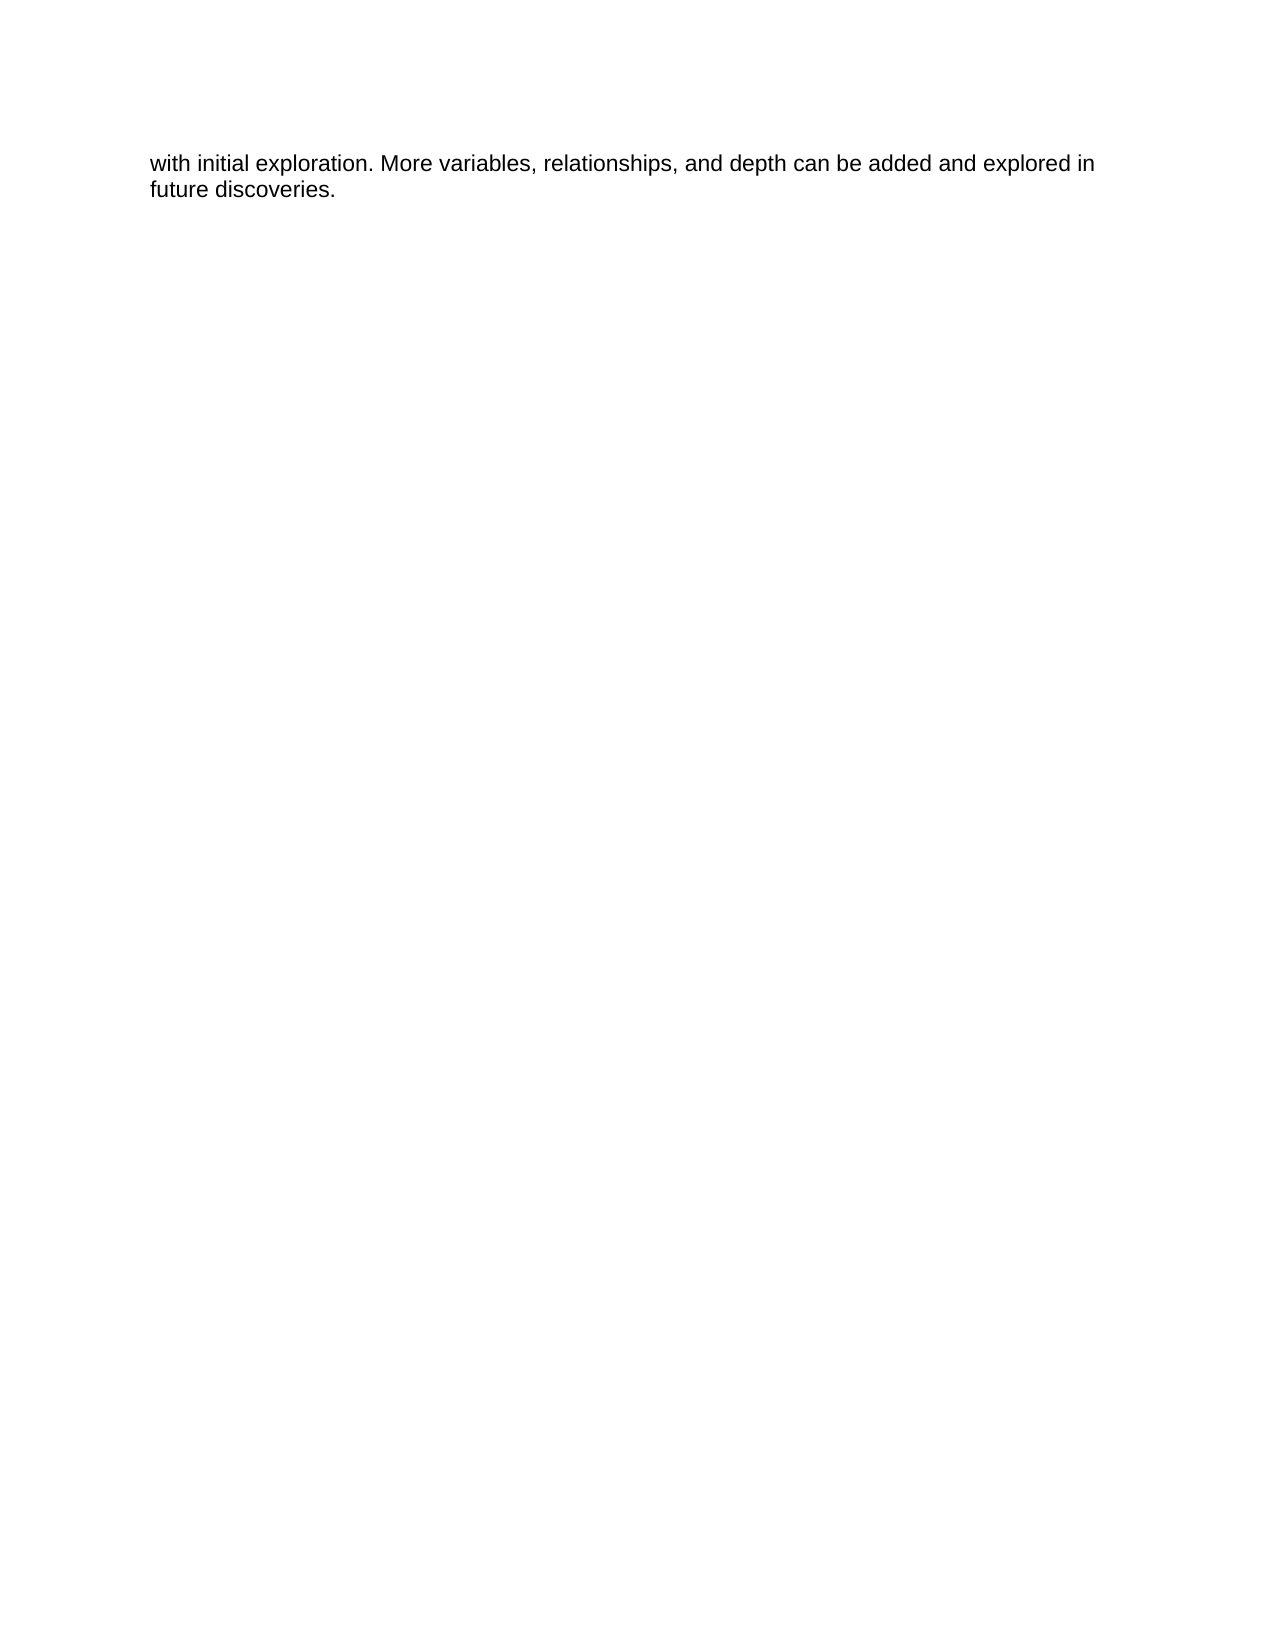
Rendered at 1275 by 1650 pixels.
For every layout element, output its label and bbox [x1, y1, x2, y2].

text [150, 150, 1125, 203]
